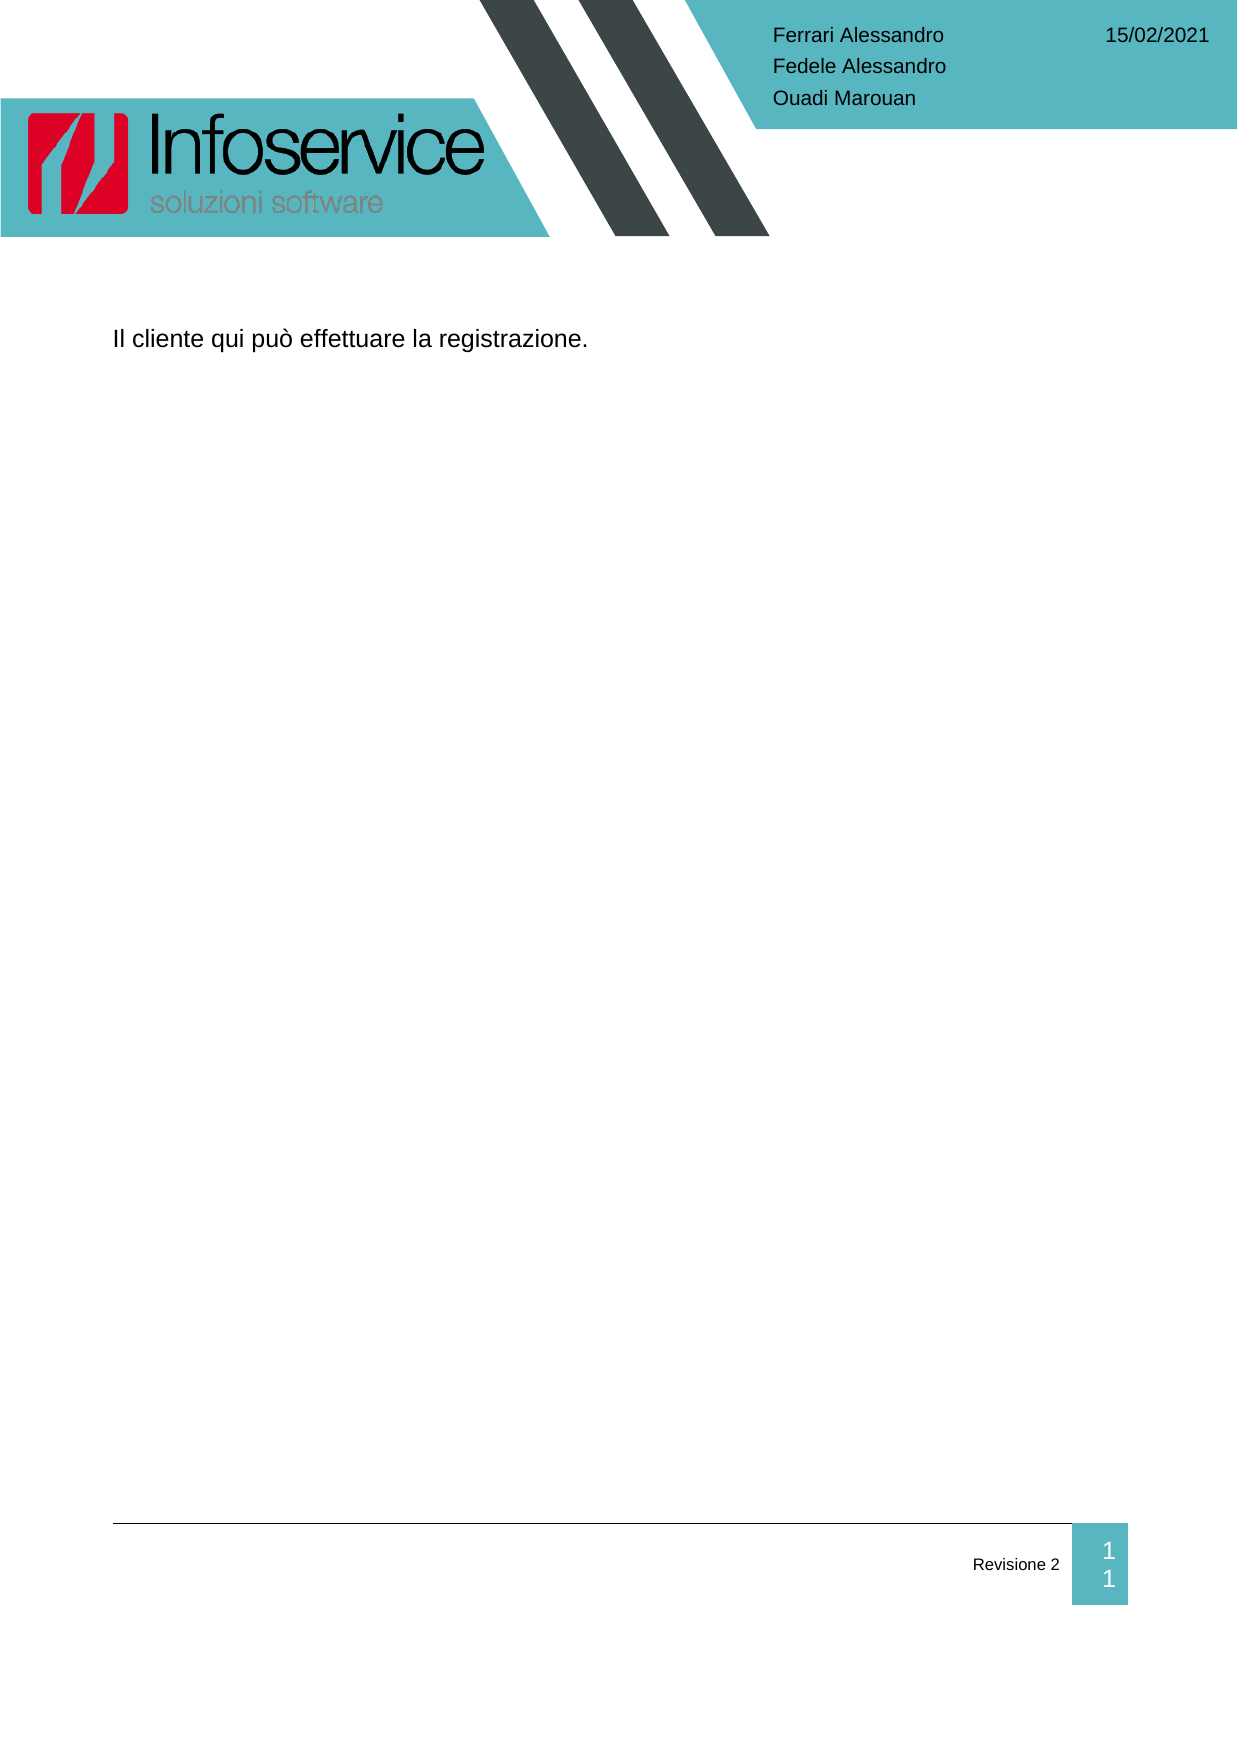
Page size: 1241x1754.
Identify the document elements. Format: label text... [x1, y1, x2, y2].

text Il cliente qui può effettuare la registrazione. [112, 324, 1128, 353]
picture [21, 103, 487, 220]
